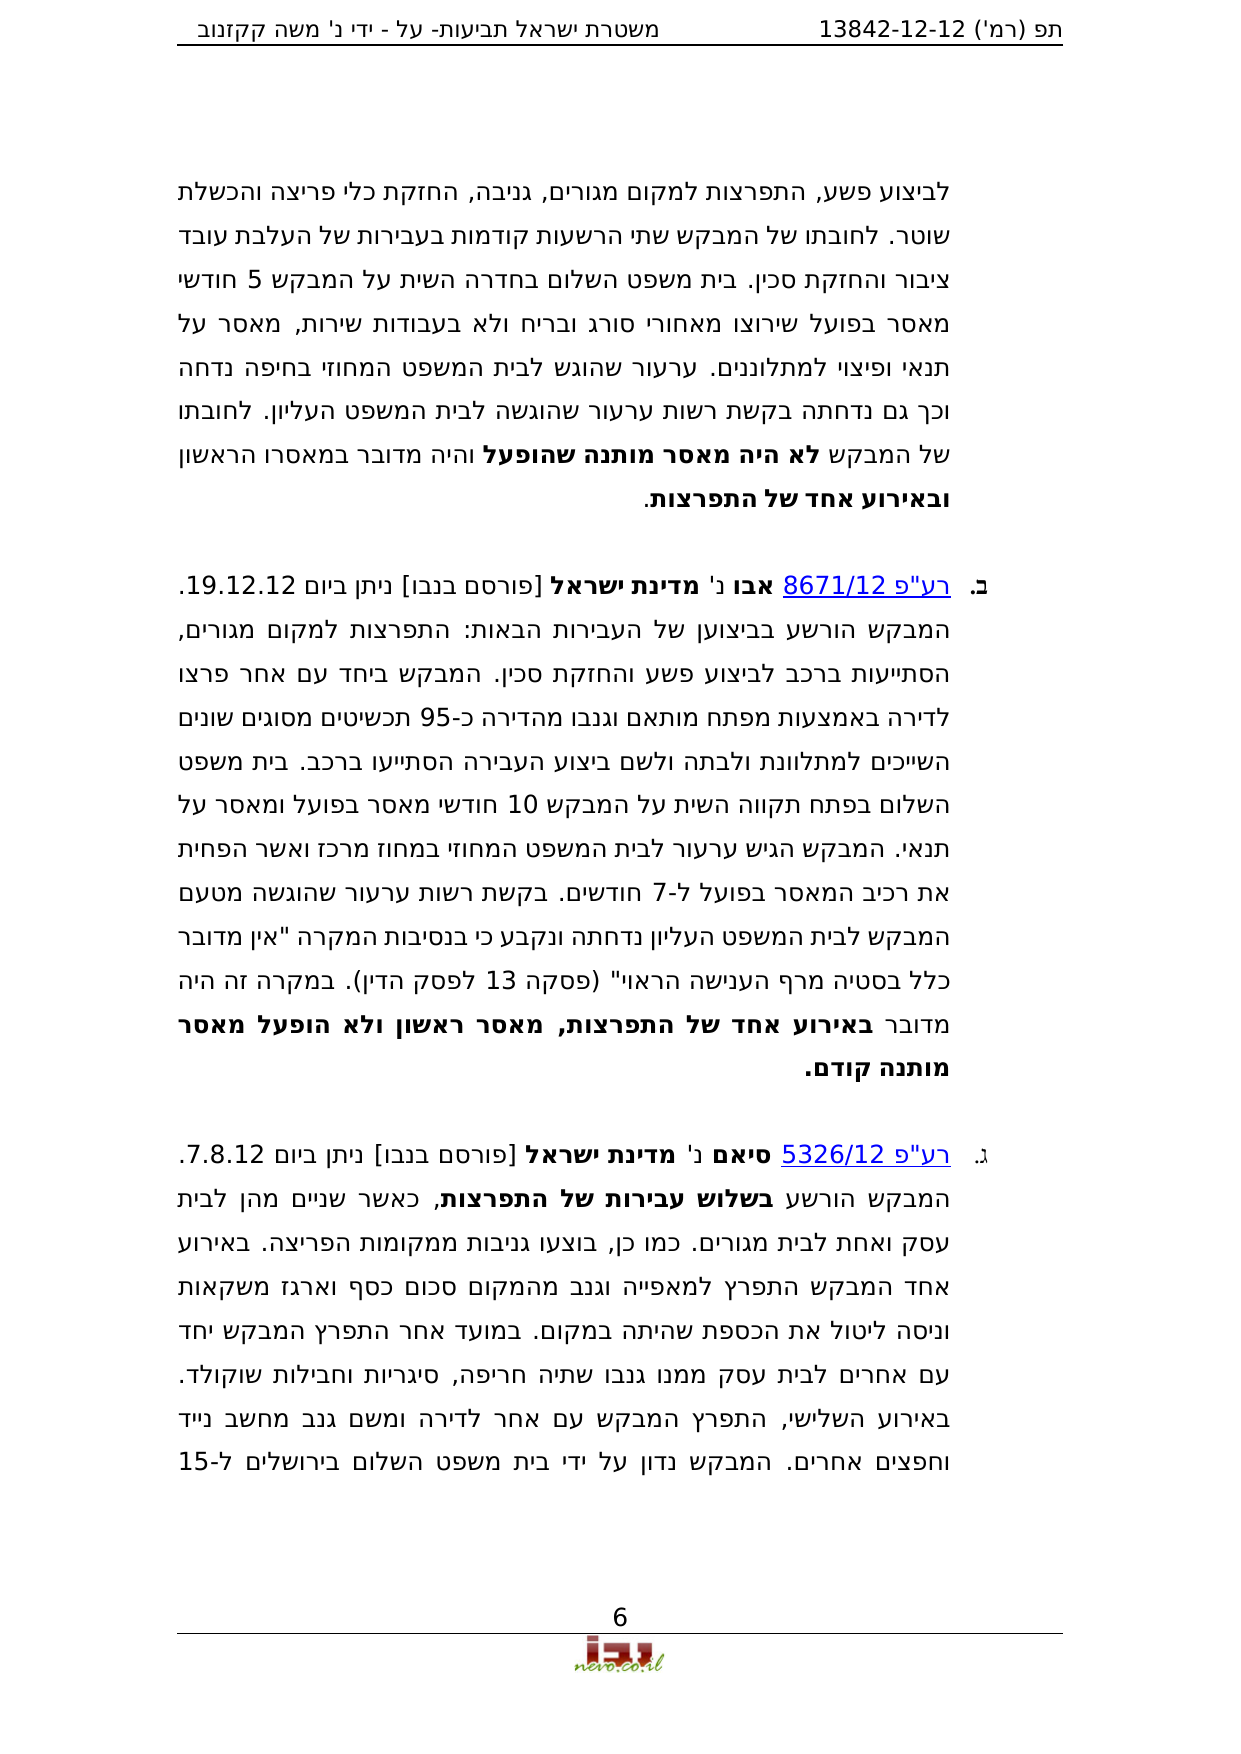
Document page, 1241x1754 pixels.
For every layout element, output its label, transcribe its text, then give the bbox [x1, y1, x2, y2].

picture [574, 1635, 666, 1673]
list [177, 177, 988, 513]
list רע"פ 8671/12 אבו נ' מדינת ישראל [פורסם בנבו] ניתן ביום 19.12.12. המבקש הורשע בביצוען של העבירות הבאות: התפרצות למקום מגורים, הסתייעות ברכב לביצוע פשע והחזקת סכין. המבקש ביחד עם אחר פרצו לדירה באמצעות מפתח מותאם וגנבו מהדירה כ-95 תכשיטים מסוגים שונים השייכים למתלוונת ולבתה ולשם ביצוע העבירה הסתייעו ברכב. בית משפט השלום בפתח תקווה השית על המבקש 10 חודשי מאסר בפועל ומאסר על תנאי. המבקש הגיש ערעור לבית המשפט המחוזי במחוז מרכז ואשר הפחית את רכיב המאסר בפועל ל-7 חודשים. בקשת רשות ערעור שהוגשה מטעם המבקש לבית המשפט העליון נדחתה ונקבע כי בנסיבות המקרה "אין מדובר כלל בסטיה מרף הענישה הראוי" (פסקה 13 לפסק הדין). במקרה זה היה מדובר באירוע אחד של התפרצות, מאסר ראשון ולא הופעל מאסר מותנה קודם. [177, 571, 988, 1083]
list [177, 1141, 988, 1477]
